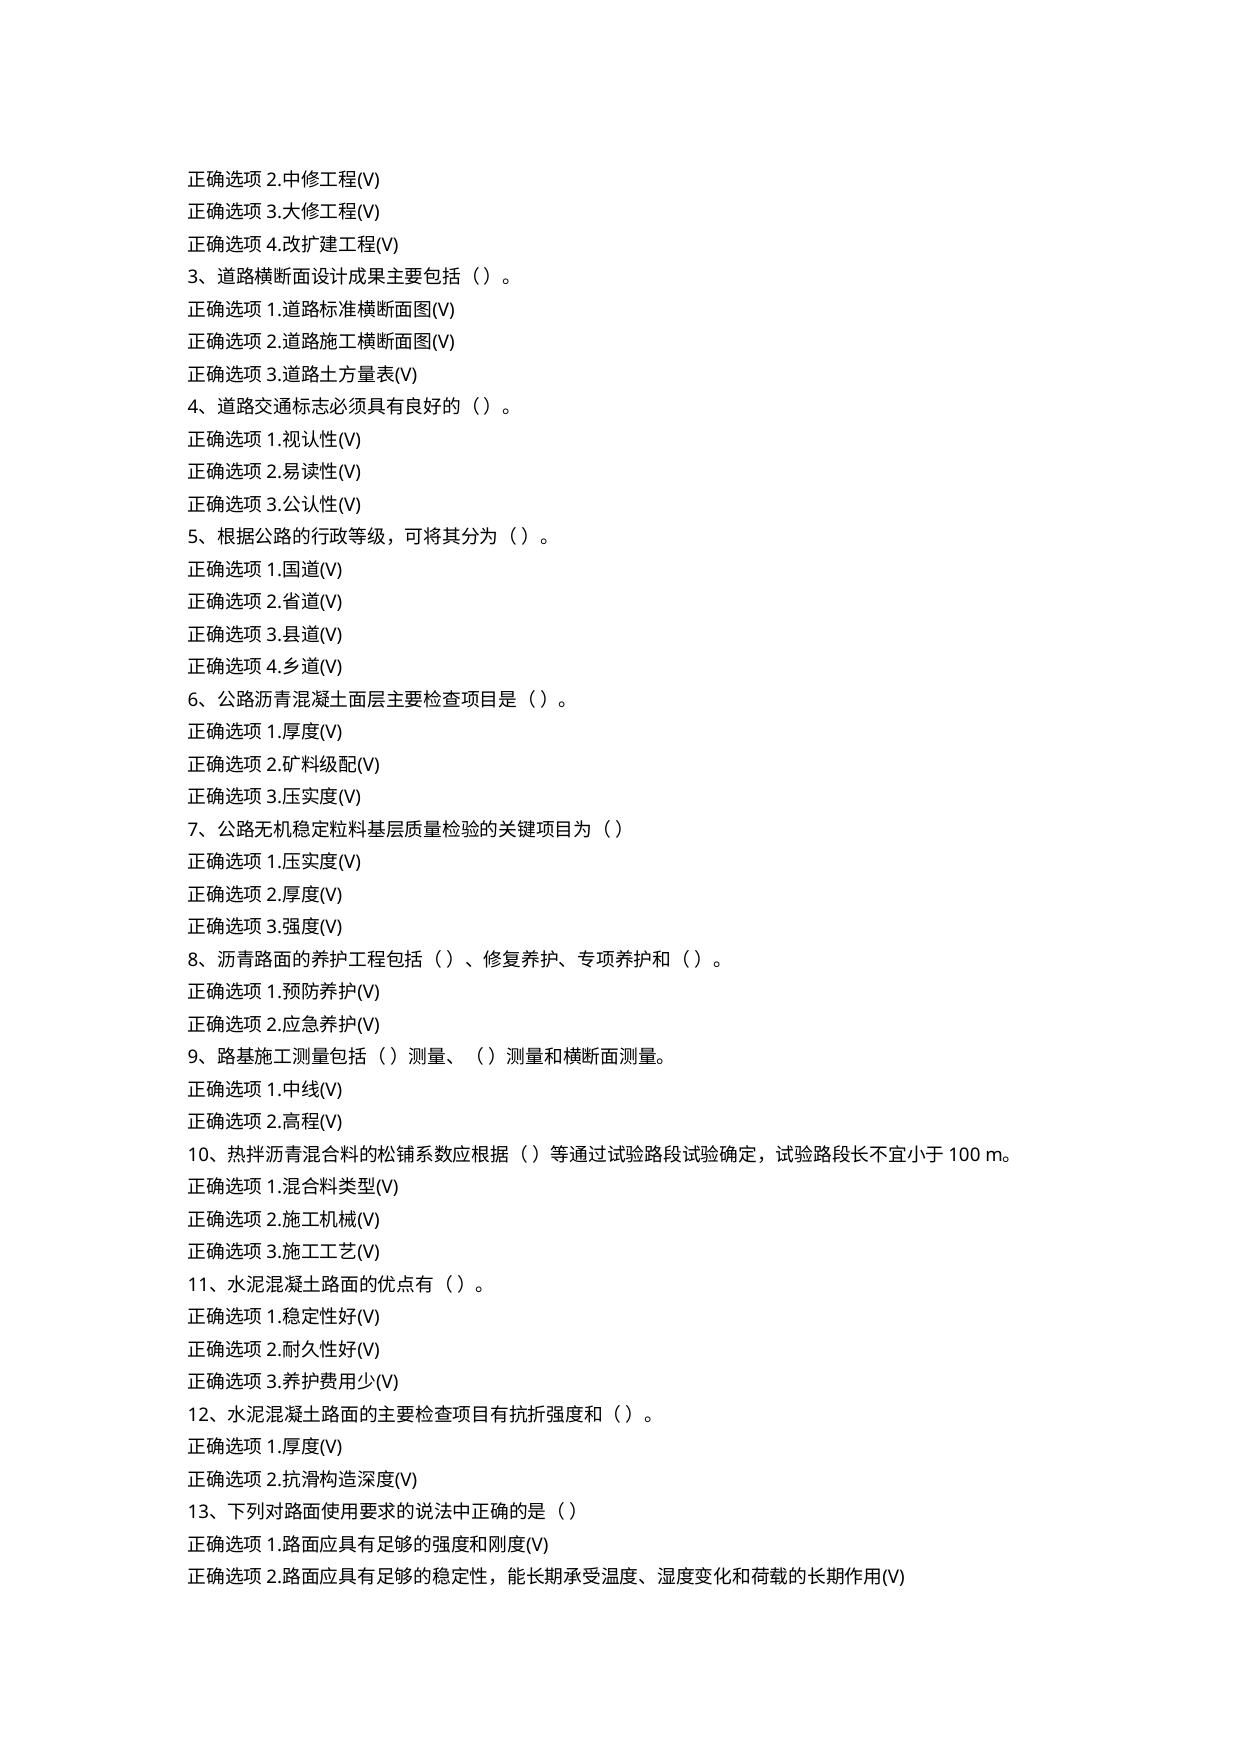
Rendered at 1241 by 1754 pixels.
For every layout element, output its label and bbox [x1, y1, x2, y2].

text [187, 162, 1053, 1592]
